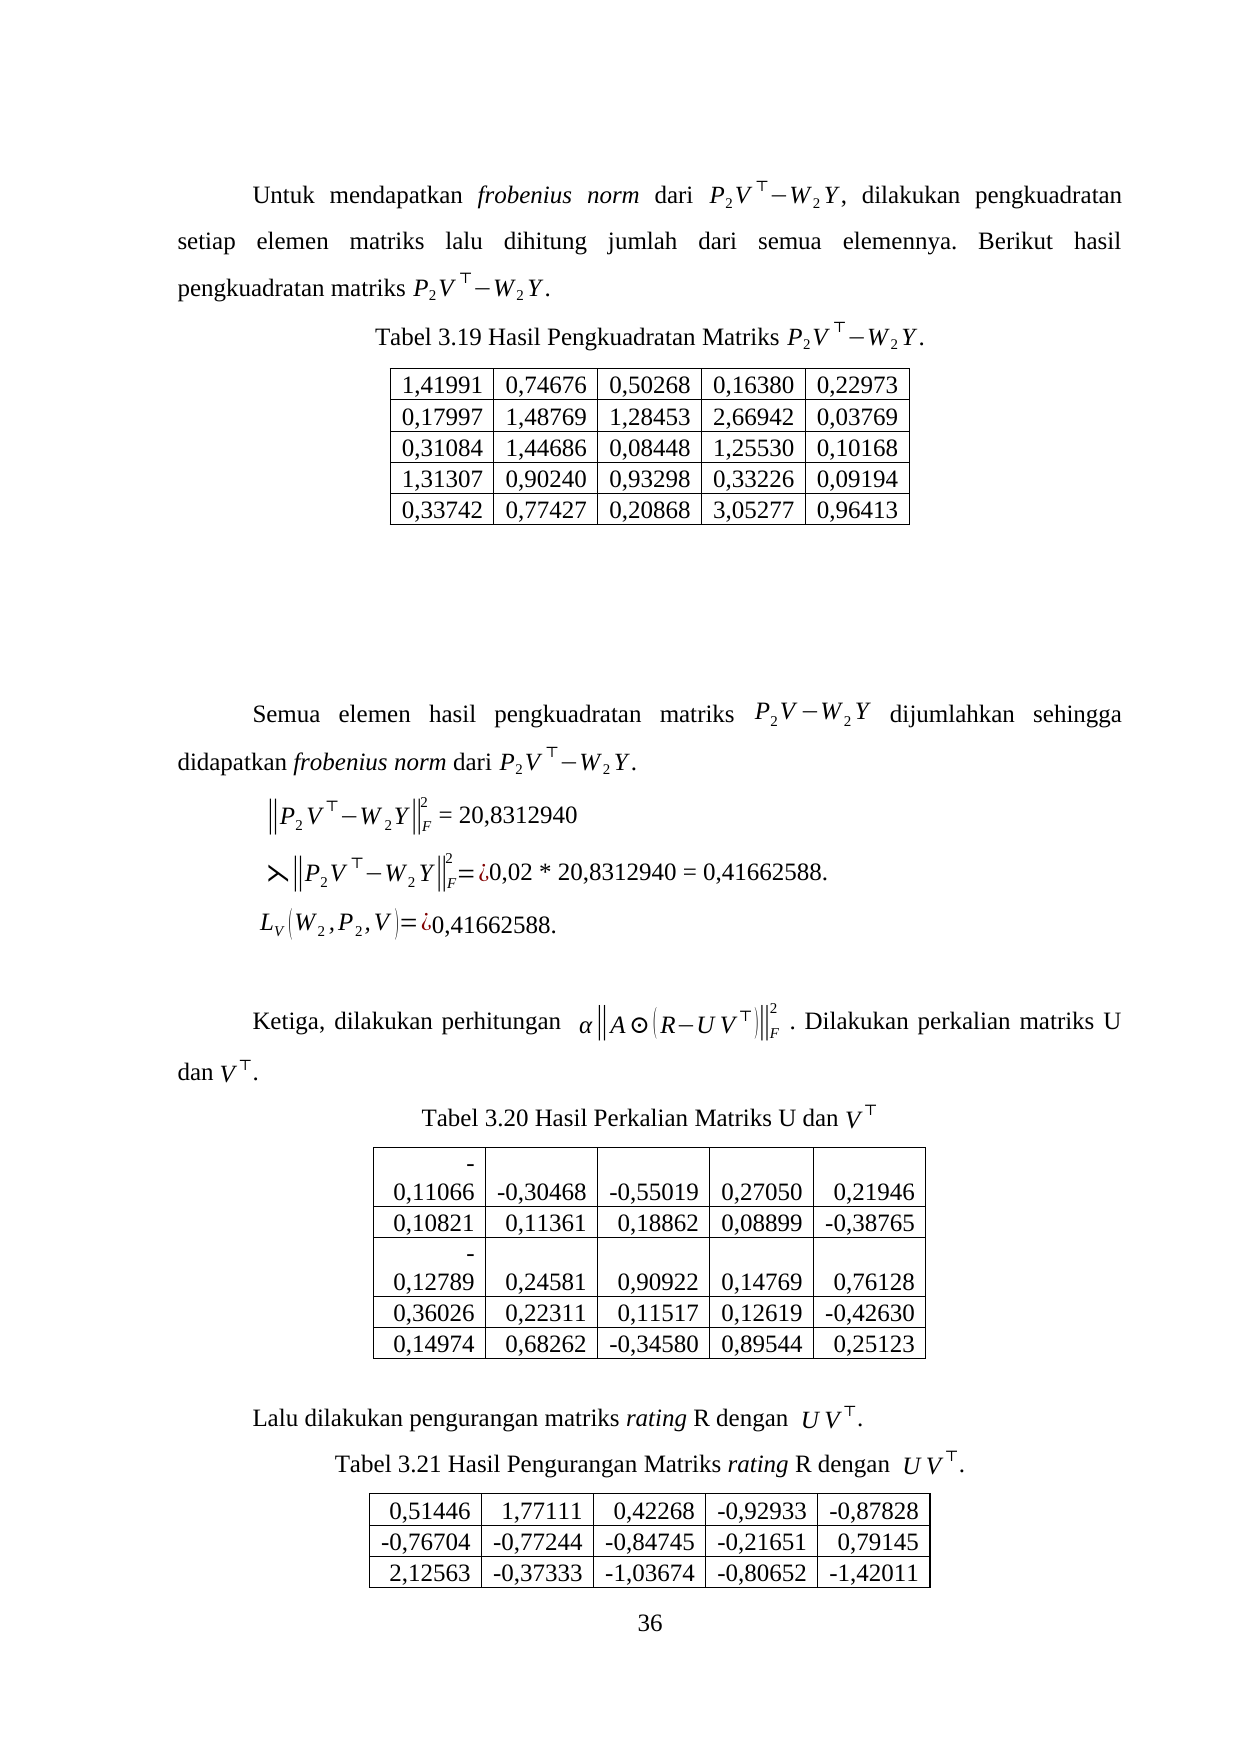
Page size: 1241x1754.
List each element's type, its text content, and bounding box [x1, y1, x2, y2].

table_cell 1,48769 [494, 400, 597, 431]
table_cell -1,42011 [818, 1557, 929, 1587]
table_cell -0,80652 [706, 1557, 817, 1587]
table_cell 0,18862 [598, 1207, 709, 1237]
table_header 0,16380 [702, 369, 805, 399]
text 0,41662588. [177, 907, 1122, 942]
table_cell 0,68262 [486, 1328, 597, 1358]
table_cell 0,93298 [598, 463, 701, 493]
table_cell -0,12789 [374, 1238, 485, 1296]
text Tabel 3.20 Hasil Perkalian Matriks U dan [177, 1102, 1122, 1133]
table_cell 0,96413 [806, 494, 909, 524]
table_header 0,21946 [814, 1148, 925, 1206]
table_cell -0,77244 [482, 1526, 593, 1556]
table_cell 0,77427 [494, 494, 597, 524]
table_cell 0,24581 [486, 1238, 597, 1296]
text Ketiga, dilakukan perhitungan . Dilakukan perkalian matriks U dan . [177, 999, 1122, 1087]
table_header -0,87828 [818, 1494, 929, 1524]
table_cell 0,10168 [806, 432, 909, 462]
table_cell 0,33742 [391, 494, 493, 524]
table_cell 2,66942 [702, 400, 805, 431]
table_header 0,51446 [370, 1494, 481, 1524]
table_cell 2,12563 [370, 1557, 481, 1587]
table_cell 0,17997 [391, 400, 493, 431]
table_header 0,22973 [806, 369, 909, 399]
table_cell 0,76128 [814, 1238, 925, 1296]
table_cell 0,36026 [374, 1297, 485, 1327]
table_header 0,27050 [710, 1148, 813, 1206]
table_cell -0,84745 [594, 1526, 705, 1556]
table_cell 0,14769 [710, 1238, 813, 1296]
text Semua elemen hasil pengkuadratan matriks dijumlahkan sehingga didapatkan frobenius norm dari . [177, 698, 1122, 778]
table_cell 3,05277 [702, 494, 805, 524]
table_cell -0,34580 [598, 1328, 709, 1358]
table_cell -0,42630 [814, 1297, 925, 1327]
table_header 1,77111 [482, 1494, 593, 1524]
table_cell -0,76704 [370, 1526, 481, 1556]
table_cell 1,25530 [702, 432, 805, 462]
text 0,02 * 20,8312940 = 0,41662588. [266, 850, 1122, 893]
text = 20,8312940 [266, 793, 1122, 836]
table_cell 1,44686 [494, 432, 597, 462]
table_cell 0,90240 [494, 463, 597, 493]
table_header -0,11066 [374, 1148, 485, 1206]
table_cell 0,12619 [710, 1297, 813, 1327]
text Lalu dilakukan pengurangan matriks rating R dengan . [177, 1402, 1122, 1433]
table_cell 0,11361 [486, 1207, 597, 1237]
table_cell -0,21651 [706, 1526, 817, 1556]
table_cell 0,90922 [598, 1238, 709, 1296]
table_cell 0,89544 [710, 1328, 813, 1358]
table_cell 0,20868 [598, 494, 701, 524]
table_cell 0,33226 [702, 463, 805, 493]
table_header -0,30468 [486, 1148, 597, 1206]
text Tabel 3.21 Hasil Pengurangan Matriks rating R dengan . [177, 1448, 1122, 1479]
table_cell 0,22311 [486, 1297, 597, 1327]
table_cell 0,08448 [598, 432, 701, 462]
table_cell 0,14974 [374, 1328, 485, 1358]
table_cell 0,11517 [598, 1297, 709, 1327]
table_cell -1,03674 [594, 1557, 705, 1587]
table_cell 0,25123 [814, 1328, 925, 1358]
table_header -0,92933 [706, 1494, 817, 1524]
table_header 0,42268 [594, 1494, 705, 1524]
table_cell -0,38765 [814, 1207, 925, 1237]
table_cell 0,09194 [806, 463, 909, 493]
table_header -0,55019 [598, 1148, 709, 1206]
table_cell 1,28453 [598, 400, 701, 431]
table_cell 0,03769 [806, 400, 909, 431]
table_header 0,50268 [598, 369, 701, 399]
table_cell 0,08899 [710, 1207, 813, 1237]
table_cell 1,31307 [391, 463, 493, 493]
table_header 1,41991 [391, 369, 493, 399]
table_cell 0,31084 [391, 432, 493, 462]
table_header 0,74676 [494, 369, 597, 399]
table_cell 0,10821 [374, 1207, 485, 1237]
table_cell 0,79145 [818, 1526, 929, 1556]
table_cell -0,37333 [482, 1557, 593, 1587]
text Tabel 3.19 Hasil Pengkuadratan Matriks . [177, 319, 1122, 354]
